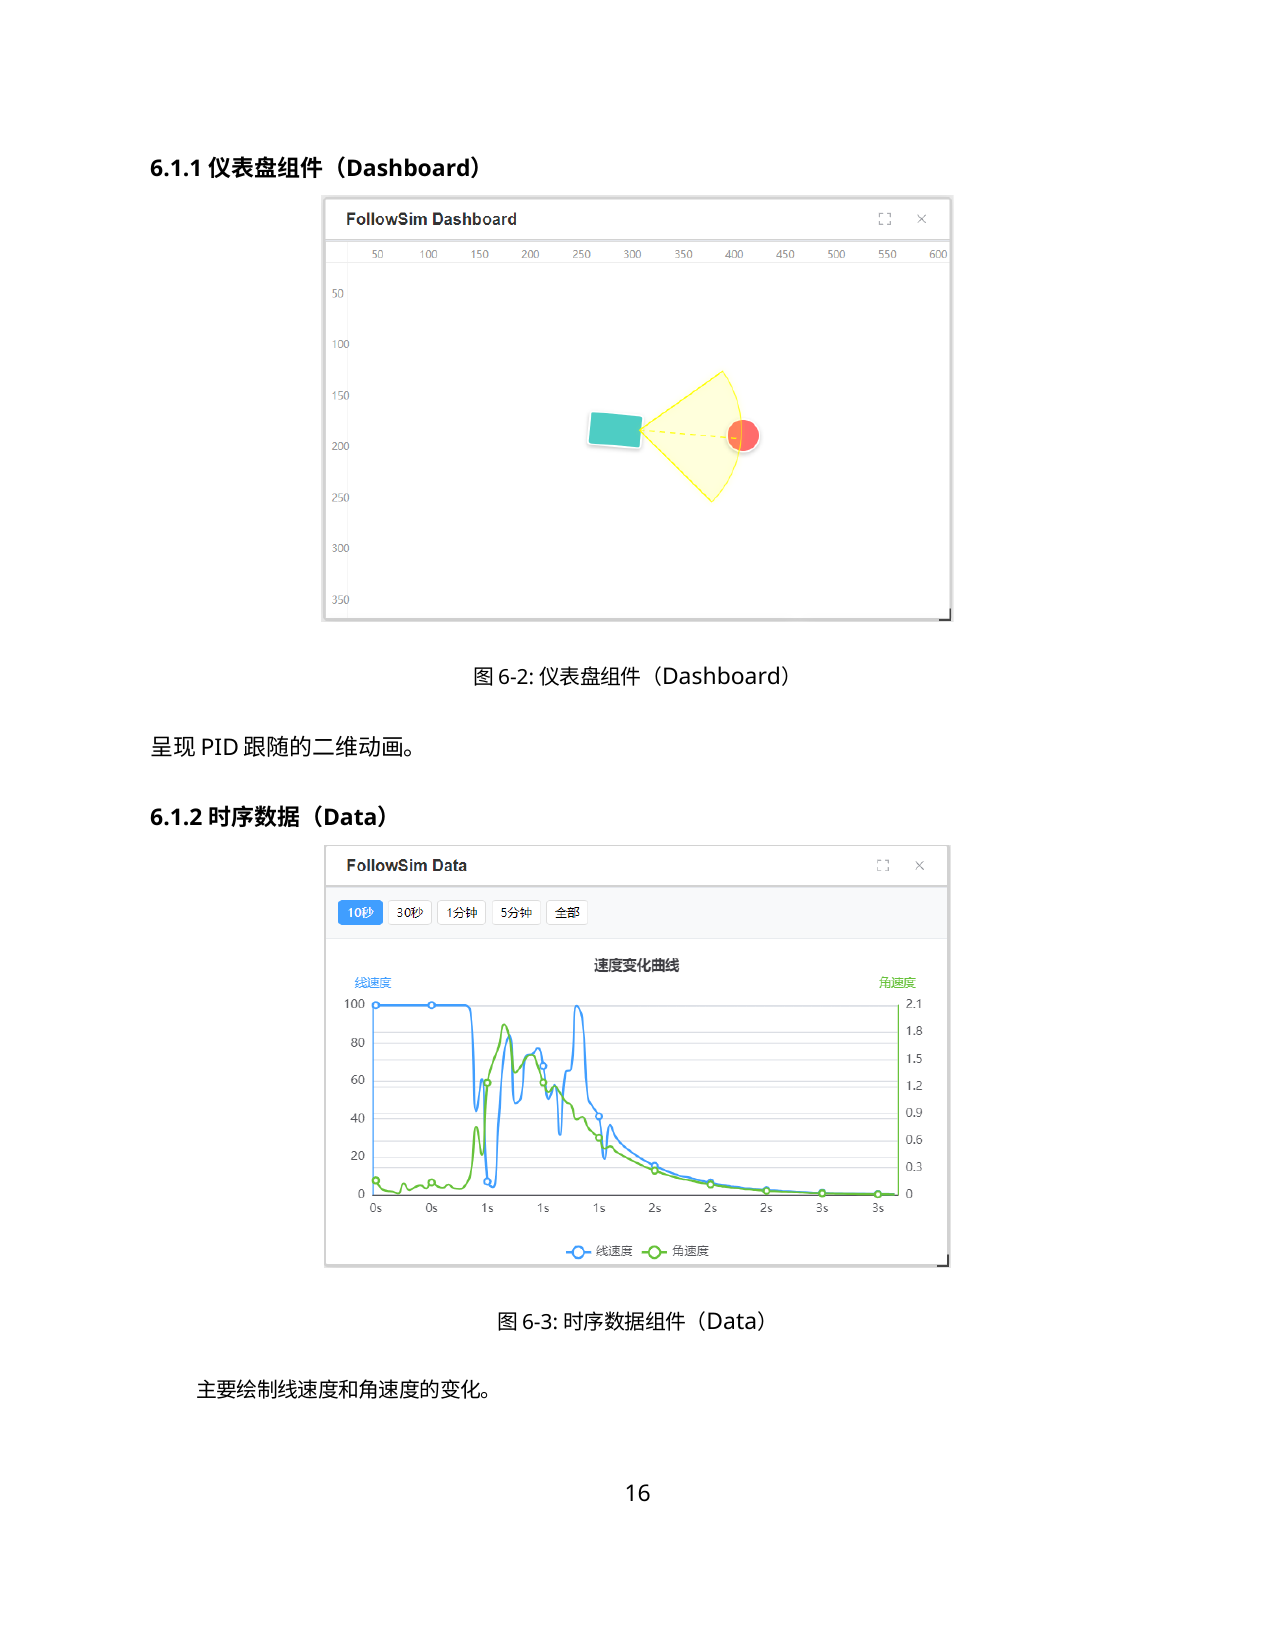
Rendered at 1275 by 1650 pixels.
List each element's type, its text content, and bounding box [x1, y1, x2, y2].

subtitle 6.1.1 [150, 150, 1125, 183]
text 图6-3: 时序数据组件（Data） [196, 1305, 1079, 1336]
text 图6-2: 仪表盘组件（Dashboard） [196, 659, 1079, 691]
picture [324, 845, 951, 1268]
text 主要绘制线速度和角速度的变化。 [196, 1373, 1079, 1404]
subtitle 6.1.2 [150, 799, 1125, 832]
text 呈现PID跟随的二维动画。 [150, 728, 1125, 762]
picture [321, 195, 954, 622]
